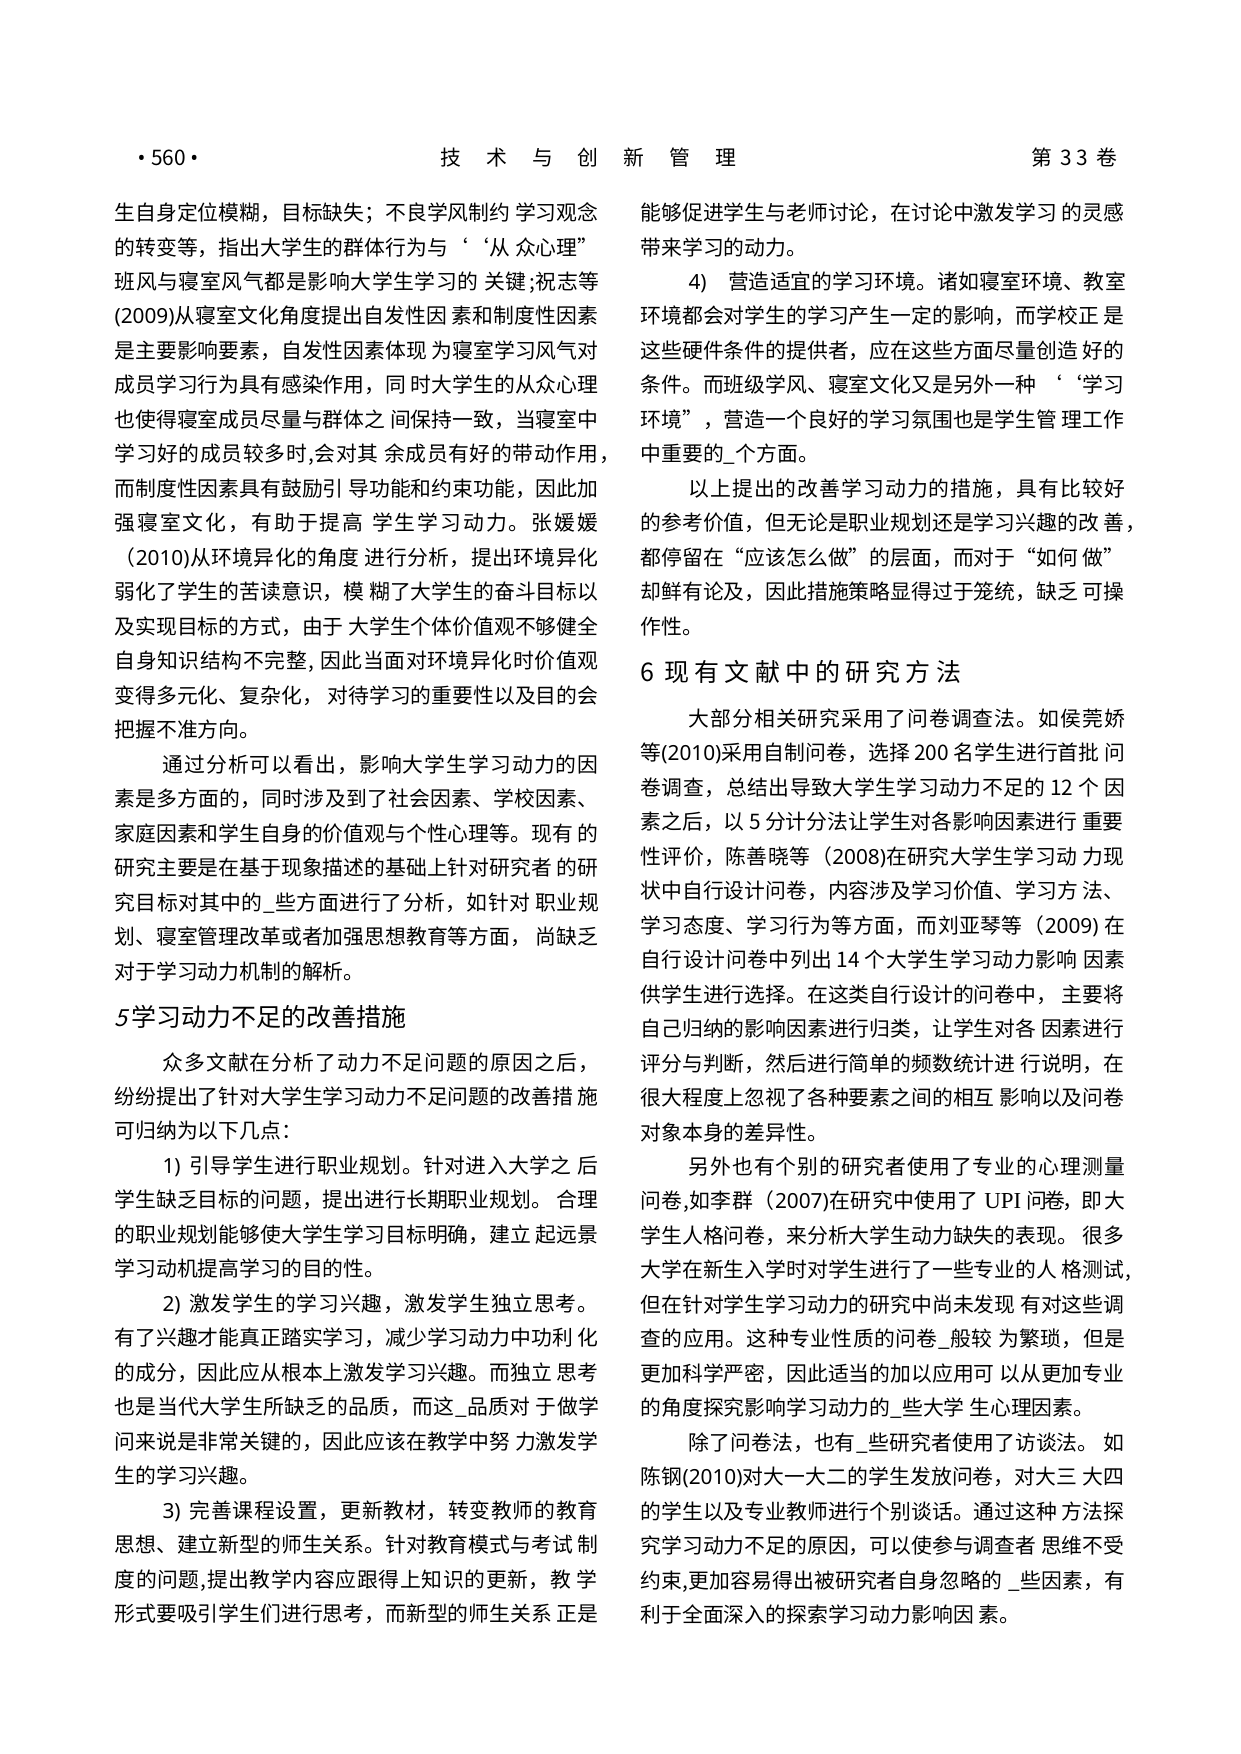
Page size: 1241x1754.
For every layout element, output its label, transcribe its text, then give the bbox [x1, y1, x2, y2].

text 另外也有个别的研究者使用了专业的心理测量 问卷,如李群（2007)在研究中使用了 UPI问卷，即 大学生人格问卷，来分析大学生动力缺失的表现。 很多大学在新生入学时对学生进行了一些专业的人 格测试,但在针对学生学习动力的研究中尚未发现 有对这些调查的应用。这种专业性质的问卷_般较 为繁琐，但是更加科学严密，因此适当的加以应用可 以从更加专业的角度探究影响学习动力的_些大学 生心理因素。 [640, 1147, 1125, 1423]
list 完善课程设置，更新教材，转变教师的教育 思想、建立新型的师生关系。针对教育模式与考试 制度的问题,提出教学内容应跟得上知识的更新，教 学形式要吸引学生们进行思考，而新型的师生关系 正是能够促进学生与老师讨论，在讨论中激发学习 的灵感带来学习的动力。 [114, 1491, 599, 1629]
list 激发学生的学习兴趣，激发学生独立思考。 有了兴趣才能真正踏实学习，减少学习动力中功利 化的成分，因此应从根本上激发学习兴趣。而独立 思考也是当代大学生所缺乏的品质，而这_品质对 于做学问来说是非常关键的，因此应该在教学中努 力激发学生的学习兴趣。 [114, 1284, 599, 1491]
text 以上提出的改善学习动力的措施，具有比较好 的参考价值，但无论是职业规划还是学习兴趣的改 善，都停留在“应该怎么做”的层面，而对于“如何 做”却鲜有论及，因此措施策略显得过于笼统，缺乏 可操作性。 [640, 469, 1125, 641]
text 除了问卷法，也有_些研究者使用了访谈法。 如陈钢(2010)对大一大二的学生发放问卷，对大三 大四的学生以及专业教师进行个别谈话。通过这种 方法探究学习动力不足的原因，可以使参与调查者 思维不受约束,更加容易得出被研究者自身忽略的 _些因素，有利于全面深入的探索学习动力影响因 素。 [640, 1423, 1125, 1630]
text 大部分相关研究采用了问卷调查法。如侯莞娇 等(2010)采用自制问卷，选择200名学生进行首批 问卷调查，总结出导致大学生学习动力不足的12个 因素之后，以5分计分法让学生对各影响因素进行 重要性评价，陈善晓等（2008)在研究大学生学习动 力现状中自行设计问卷，内容涉及学习价值、学习方 法、学习态度、学习行为等方面，而刘亚琴等（2009) 在自行设计问卷中列出14个大学生学习动力影响 因素供学生进行选择。在这类自行设计的问卷中， 主要将自己归纳的影响因素进行归类，让学生对各 因素进行评分与判断，然后进行简单的频数统计进 行说明，在很大程度上忽视了各种要素之间的相互 影响以及问卷对象本身的差异性。 [640, 699, 1125, 1147]
list 完善课程设置，更新教材，转变教师的教育 思想、建立新型的师生关系。针对教育模式与考试 制度的问题,提出教学内容应跟得上知识的更新，教 学形式要吸引学生们进行思考，而新型的师生关系 正是能够促进学生与老师讨论，在讨论中激发学习 的灵感带来学习的动力。 [640, 193, 1125, 262]
list 营造适宜的学习环境。诸如寝室环境、教室 环境都会对学生的学习产生一定的影响，而学校正 是这些硬件条件的提供者，应在这些方面尽量创造 好的条件。而班级学风、寝室文化又是另外一种 ‘‘学习环境”，营造一个良好的学习氛围也是学生管 理工作中重要的_个方面。 [640, 262, 1125, 469]
text 通过分析可以看出，影响大学生学习动力的因 素是多方面的，同时涉及到了社会因素、学校因素、 家庭因素和学生自身的价值观与个性心理等。现有 的研究主要是在基于现象描述的基础上针对研究者 的研究目标对其中的_些方面进行了分析，如针对 职业规划、寝室管理改革或者加强思想教育等方面， 尚缺乏对于学习动力机制的解析。 [114, 745, 599, 986]
text 5学习动力不足的改善措施 [114, 1006, 599, 1031]
list 引导学生进行职业规划。针对进入大学之 后学生缺乏目标的问题，提出进行长期职业规划。 合理的职业规划能够使大学生学习目标明确，建立 起远景学习动机提高学习的目的性。 [114, 1146, 599, 1284]
text 6现有文献中的研究方法 [640, 661, 1125, 686]
text 众多文献在分析了动力不足问题的原因之后， 纷纷提出了针对大学生学习动力不足问题的改善措 施，可归纳为以下几点： [114, 1042, 599, 1146]
